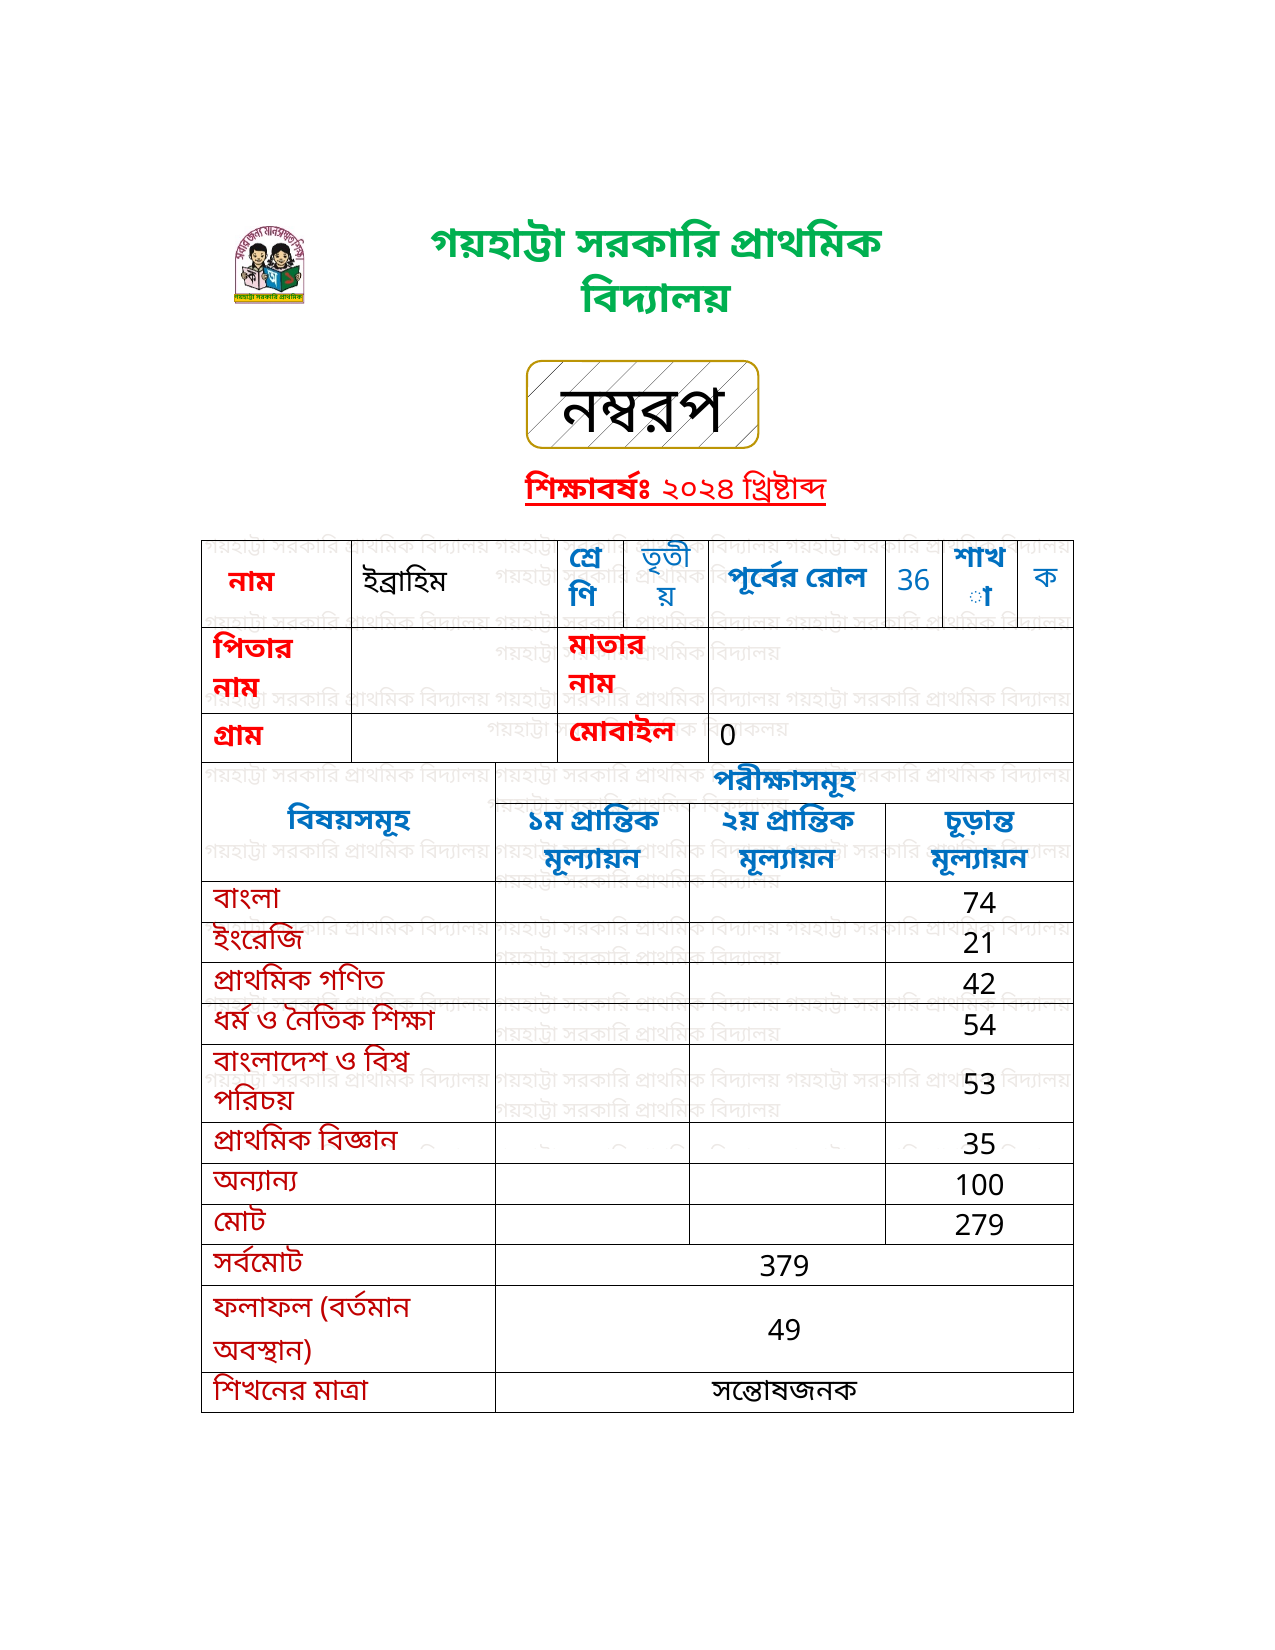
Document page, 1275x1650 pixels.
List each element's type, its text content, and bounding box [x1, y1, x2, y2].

table_cell সর্বমোট [202, 1245, 495, 1285]
table_cell [690, 1123, 885, 1163]
table_cell [496, 1045, 689, 1122]
table_cell শিখনের মাত্রা [202, 1373, 495, 1412]
table_cell [690, 923, 885, 962]
table_cell [496, 1123, 689, 1163]
table_cell 49 [496, 1286, 1073, 1372]
table_cell প্রাথমিক গণিত [202, 963, 495, 1003]
table_cell ২য় প্রান্তিক মূল্যায়ন [690, 804, 885, 881]
table_cell ধর্ম ও নৈতিক শিক্ষা [202, 1004, 495, 1044]
table_header তৃতীয় [624, 541, 708, 627]
table_cell [690, 1045, 885, 1122]
table_cell [496, 963, 689, 1003]
table_cell মাতার নাম [558, 628, 708, 713]
table_cell পিতার নাম [202, 628, 351, 713]
table_cell ১ম প্রান্তিক মূল্যায়ন [496, 804, 689, 881]
table_cell [496, 1004, 689, 1044]
table_cell 74 [886, 882, 1073, 922]
table_cell 100 [886, 1164, 1073, 1203]
table_cell [690, 1205, 885, 1244]
table_cell [352, 628, 557, 713]
table_cell অন্যান্য [202, 1164, 495, 1203]
table_cell 379 [496, 1245, 1073, 1285]
table_cell [352, 714, 557, 762]
table_cell প্রাথমিক বিজ্ঞান [202, 1123, 495, 1163]
table_header ইব্রাহিম [352, 541, 557, 627]
table_cell 42 [886, 963, 1073, 1003]
table_header শাখা [943, 541, 1017, 627]
table_cell [690, 963, 885, 1003]
table_cell [496, 923, 689, 962]
table_cell পরীক্ষাসমূহ [496, 763, 1073, 802]
table_cell বাংলা [202, 882, 495, 922]
table_cell সন্তোষজনক [496, 1373, 1073, 1412]
table_cell 35 [886, 1123, 1073, 1163]
table_cell 21 [886, 923, 1073, 962]
table_cell [496, 1164, 689, 1203]
table_cell বাংলাদেশ ও বিশ্ব পরিচয় [202, 1045, 495, 1122]
table_cell মোবাইল [558, 714, 708, 762]
table_cell 54 [886, 1004, 1073, 1044]
table_header নাম [202, 541, 351, 627]
table_cell [496, 882, 689, 922]
table_header ক [1018, 541, 1073, 627]
picture [234, 226, 305, 304]
table_cell ইংরেজি [202, 923, 495, 962]
table_header পূর্বের রোল [709, 541, 885, 627]
table_cell মোট [202, 1205, 495, 1244]
table_cell [709, 628, 1073, 713]
table_cell গ্রাম [202, 714, 351, 762]
table_cell [690, 882, 885, 922]
table_cell 279 [886, 1205, 1073, 1244]
table_cell বিষয়সমূহ [202, 763, 495, 881]
table_cell [690, 1004, 885, 1044]
text শিক্ষাবর্ষঃ ২০২৪ খ্রিষ্টাব্দ [450, 470, 1125, 512]
table_header শ্রেণি [558, 541, 623, 627]
table_cell [690, 1164, 885, 1203]
table_cell [496, 1205, 689, 1244]
table_cell চূড়ান্ত মূল্যায়ন [886, 804, 1073, 881]
table_cell 0 [709, 714, 1073, 762]
table_cell 53 [886, 1045, 1073, 1122]
table_header 36 [886, 541, 942, 627]
table_cell ফলাফল (বর্তমান অবস্থান) [202, 1286, 495, 1372]
